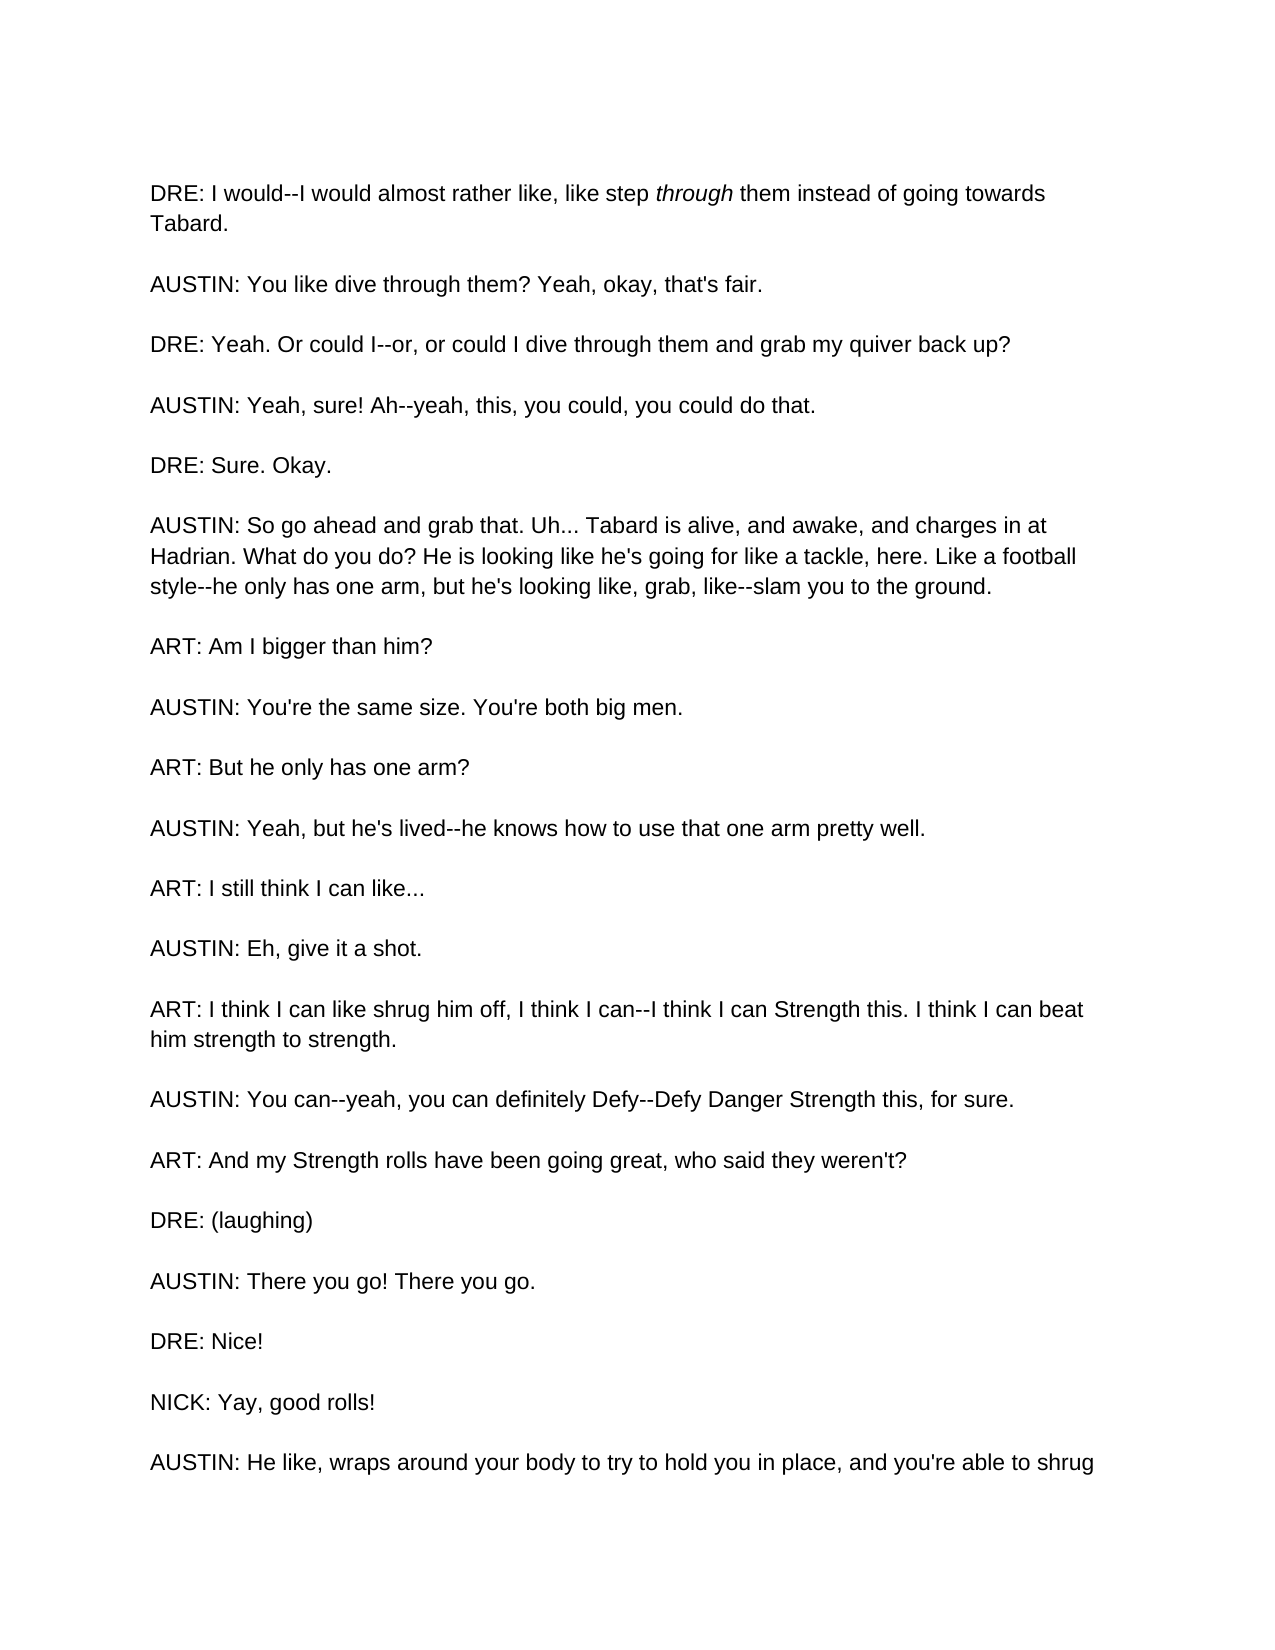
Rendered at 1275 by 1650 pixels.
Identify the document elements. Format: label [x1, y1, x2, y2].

text [150, 150, 1125, 1475]
